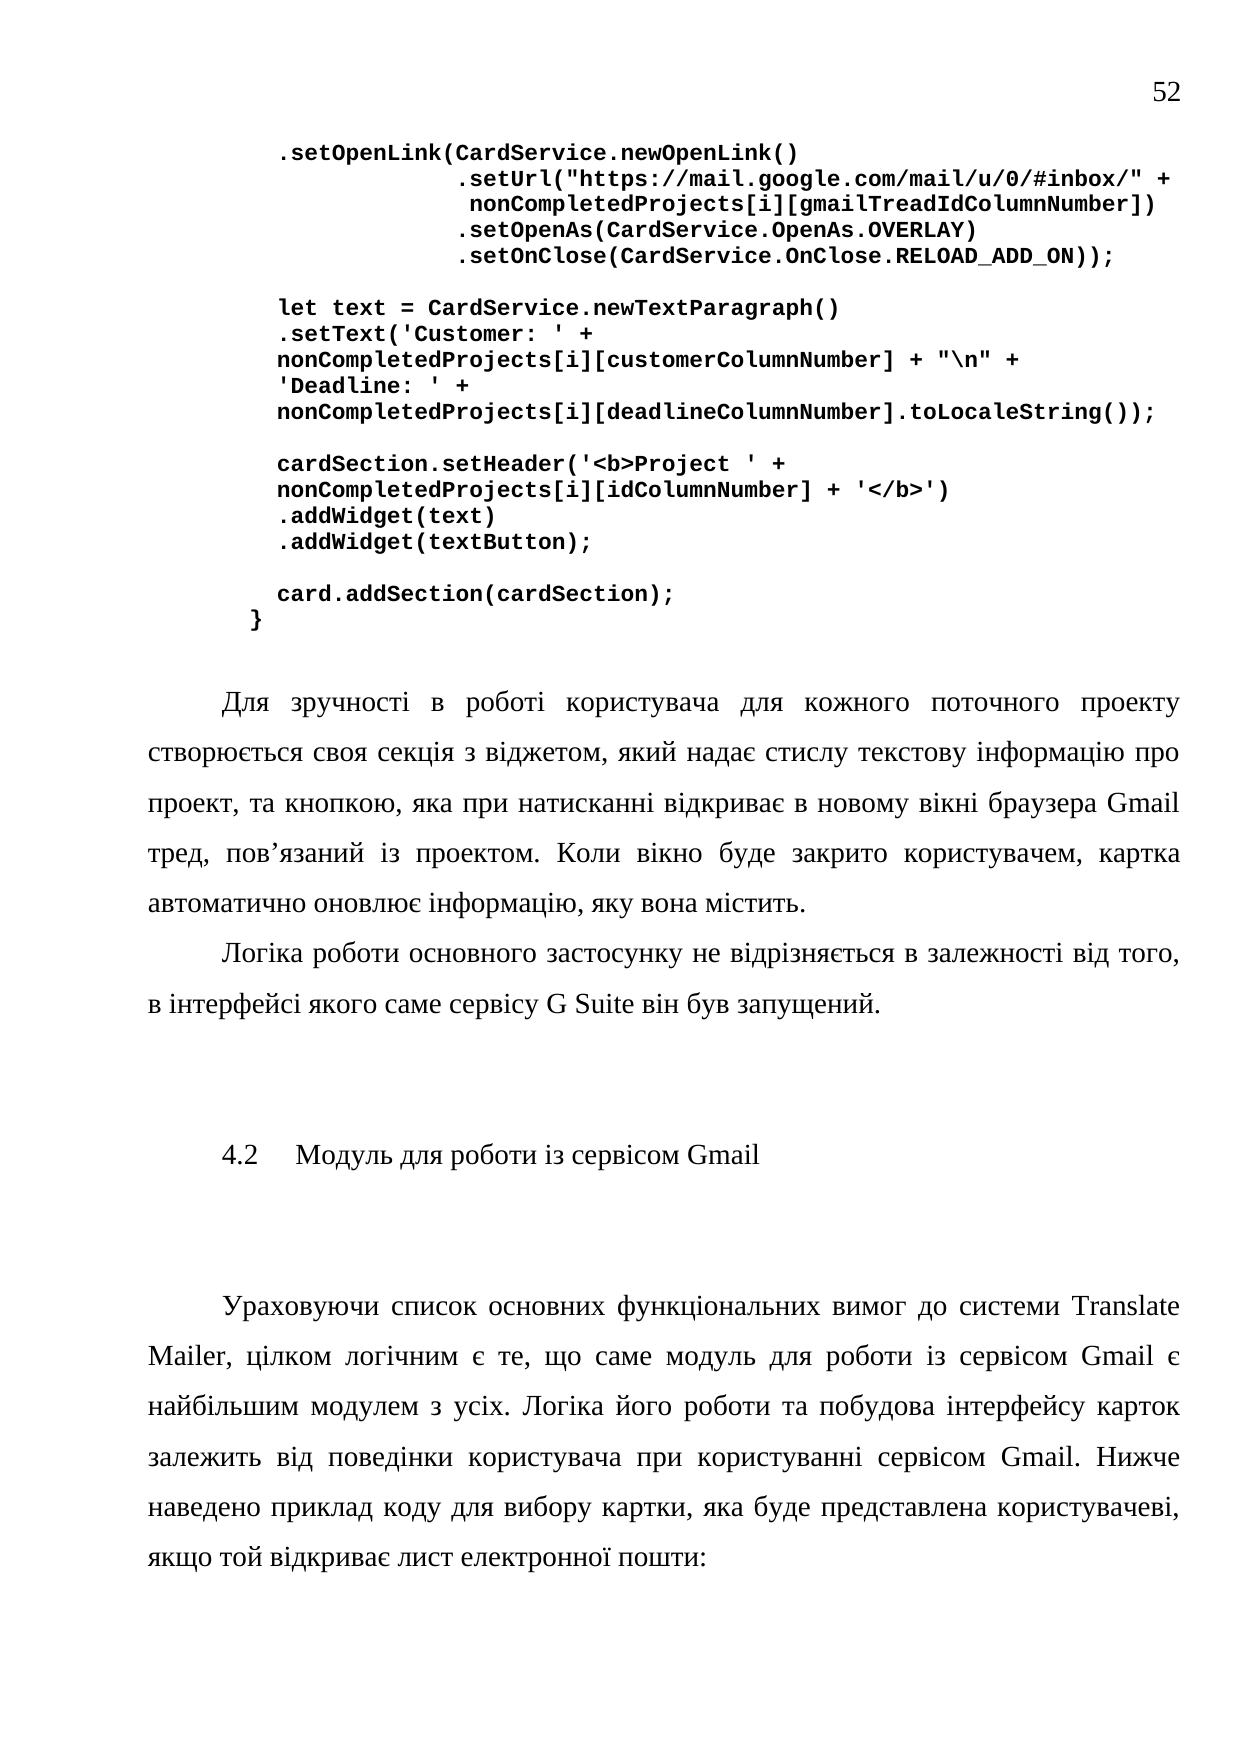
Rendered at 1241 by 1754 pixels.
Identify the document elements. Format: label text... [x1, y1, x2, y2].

text .addWidget(text) [148, 504, 1181, 530]
text card.addSection(cardSection); [148, 582, 1181, 608]
text .setOpenLink(CardService.newOpenLink() [148, 141, 1181, 167]
text .setOpenAs(CardService.OpenAs.OVERLAY) [148, 219, 1181, 245]
text nonCompletedProjects[i][customerColumnNumber] + "\n" + [148, 348, 1181, 374]
text Ураховуючи список основних функціональних вимог до системи Translate Mailer, цілком логічним є те, що саме модуль для роботи із сервісом Gmail є найбільшим модулем з усіх. Логіка його роботи та побудова інтерфейсу карток залежить від поведінки користувача при користуванні сервісом Gmail. Нижче наведено приклад коду для вибору картки, яка буде представлена користувачеві, якщо той відкриває лист електронної пошти: [148, 1288, 1181, 1573]
text nonCompletedProjects[i][gmailTreadIdColumnNumber]) [148, 193, 1181, 219]
text Для зручності в роботі користувача для кожного поточного проекту створюється своя секція з віджетом, який надає стислу текстову інформацію про проект, та кнопкою, яка при натисканні відкриває в новому вікні браузера Gmail тред, пов’язаний із проектом. Коли вікно буде закрито користувачем, картка автоматично оновлює інформацію, яку вона містить. [148, 684, 1181, 919]
text .addWidget(textButton); [148, 530, 1181, 556]
subtitle Модуль для роботи із сервісом Gmail [148, 1137, 1181, 1170]
text cardSection.setHeader('<b>Project ' + [148, 452, 1181, 478]
text nonCompletedProjects[i][deadlineColumnNumber].toLocaleString()); [148, 400, 1181, 426]
text 'Deadline: ' + [148, 374, 1181, 400]
text Логіка роботи основного застосунку не відрізняється в залежності від того, в інтерфейсі якого саме сервісу G Suite він був запущений. [148, 936, 1181, 1019]
text .setUrl("https://mail.google.com/mail/u/0/#inbox/" + [148, 167, 1181, 193]
text .setOnClose(CardService.OnClose.RELOAD_ADD_ON)); [148, 245, 1181, 271]
text nonCompletedProjects[i][idColumnNumber] + '</b>') [148, 478, 1181, 504]
text } [148, 608, 1181, 634]
text .setText('Customer: ' + [148, 322, 1181, 348]
text let text = CardService.newTextParagraph() [148, 297, 1181, 322]
